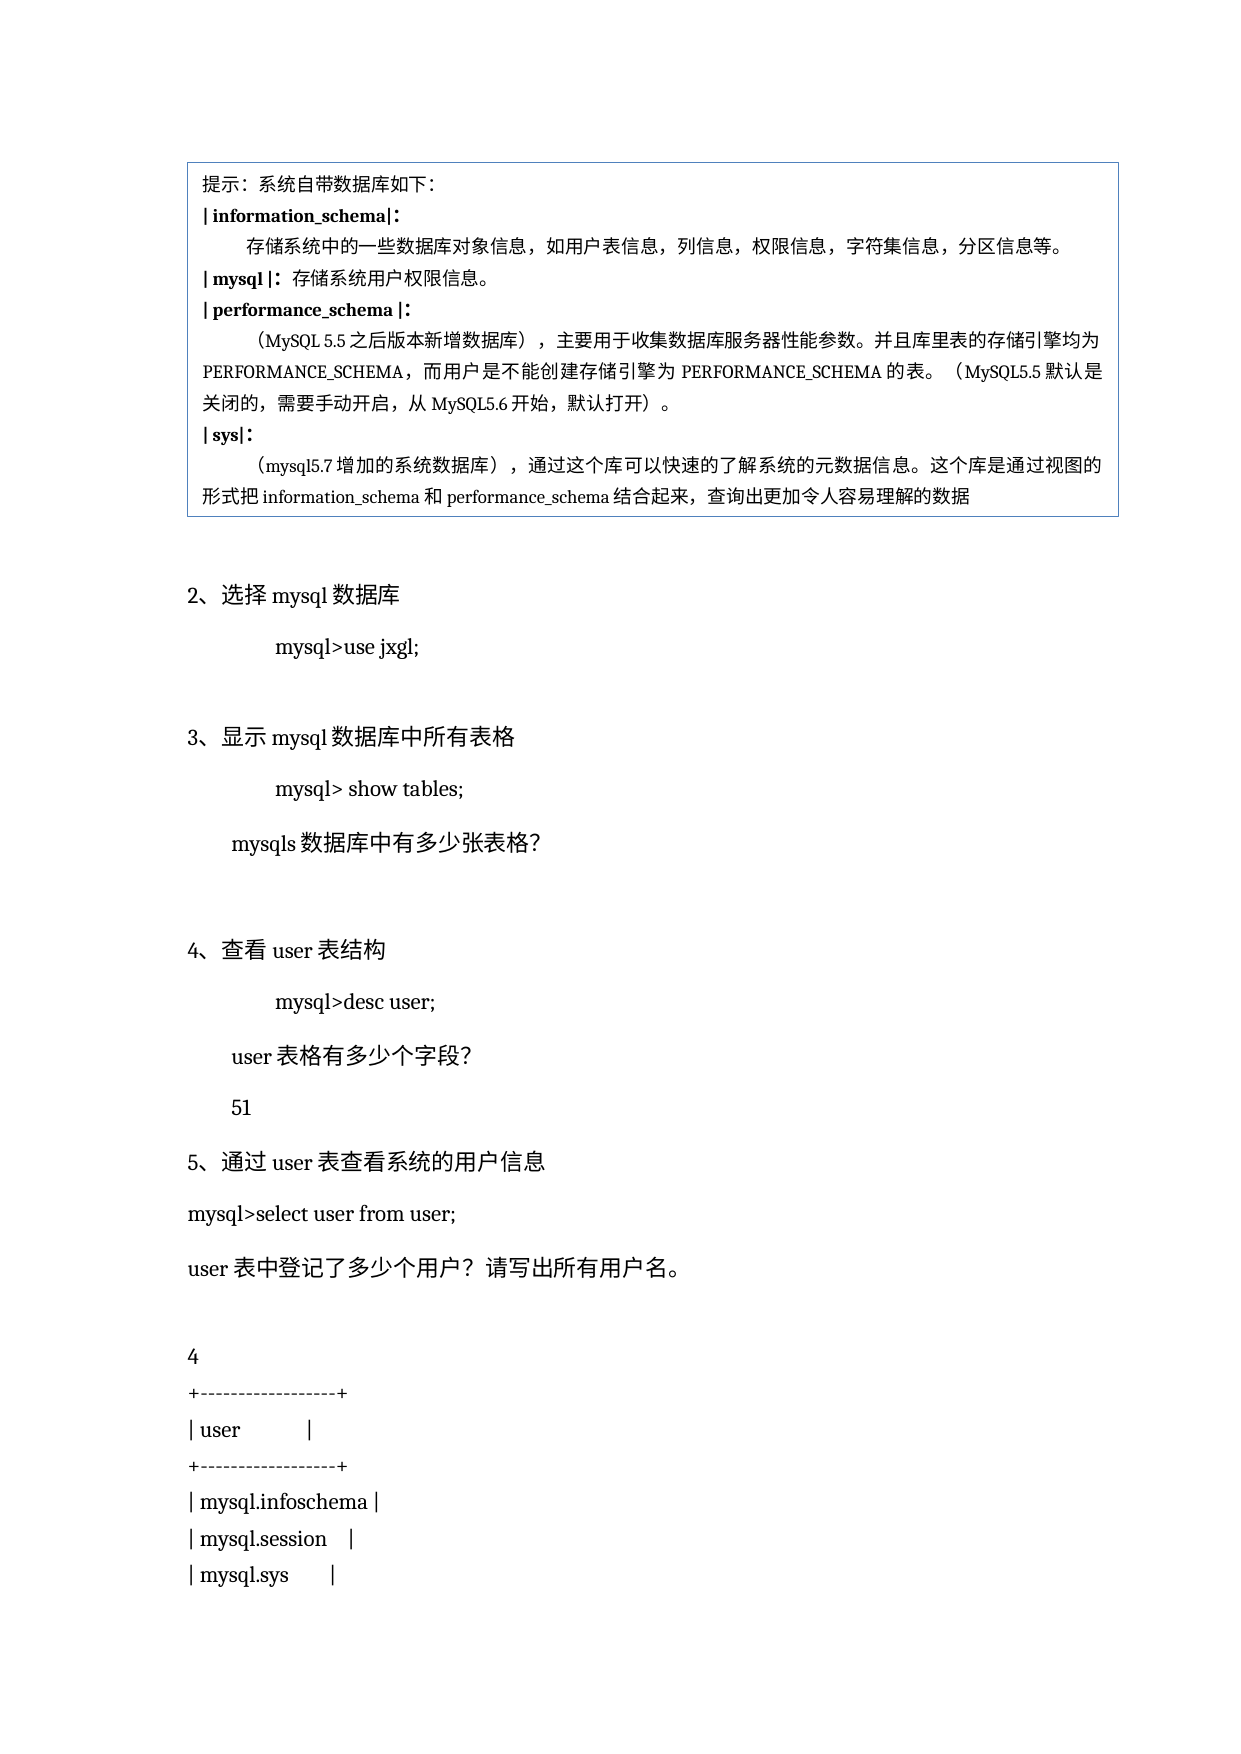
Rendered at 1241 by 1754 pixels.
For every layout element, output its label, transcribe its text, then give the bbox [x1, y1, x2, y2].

text | user | [187, 1413, 1053, 1446]
text 4、查看user表结构 [187, 916, 1053, 981]
text user表中登记了多少个用户？请写出所有用户名。 [187, 1234, 1053, 1299]
text 5、通过user表查看系统的用户信息 [187, 1128, 1053, 1193]
text 3、显示mysql数据库中所有表格 [187, 703, 1053, 768]
text 2、选择mysql数据库 [187, 561, 1053, 626]
text +------------------+ [187, 1450, 1053, 1482]
text mysql>desc user; [231, 986, 1053, 1018]
text mysql> show tables; [231, 773, 1053, 806]
text +------------------+ [187, 1377, 1053, 1409]
text | mysql.sys | [187, 1559, 1053, 1591]
text 4 [187, 1341, 1053, 1373]
text user表格有多少个字段？ [187, 1022, 1053, 1087]
text mysql>select user from user; [187, 1198, 1053, 1231]
text | mysql.session | [187, 1522, 1053, 1555]
text 51 [187, 1092, 1053, 1124]
text mysqls数据库中有多少张表格？ [187, 809, 1053, 874]
text mysql>use jxgl; [231, 631, 1053, 663]
text | mysql.infoschema | [187, 1486, 1053, 1519]
